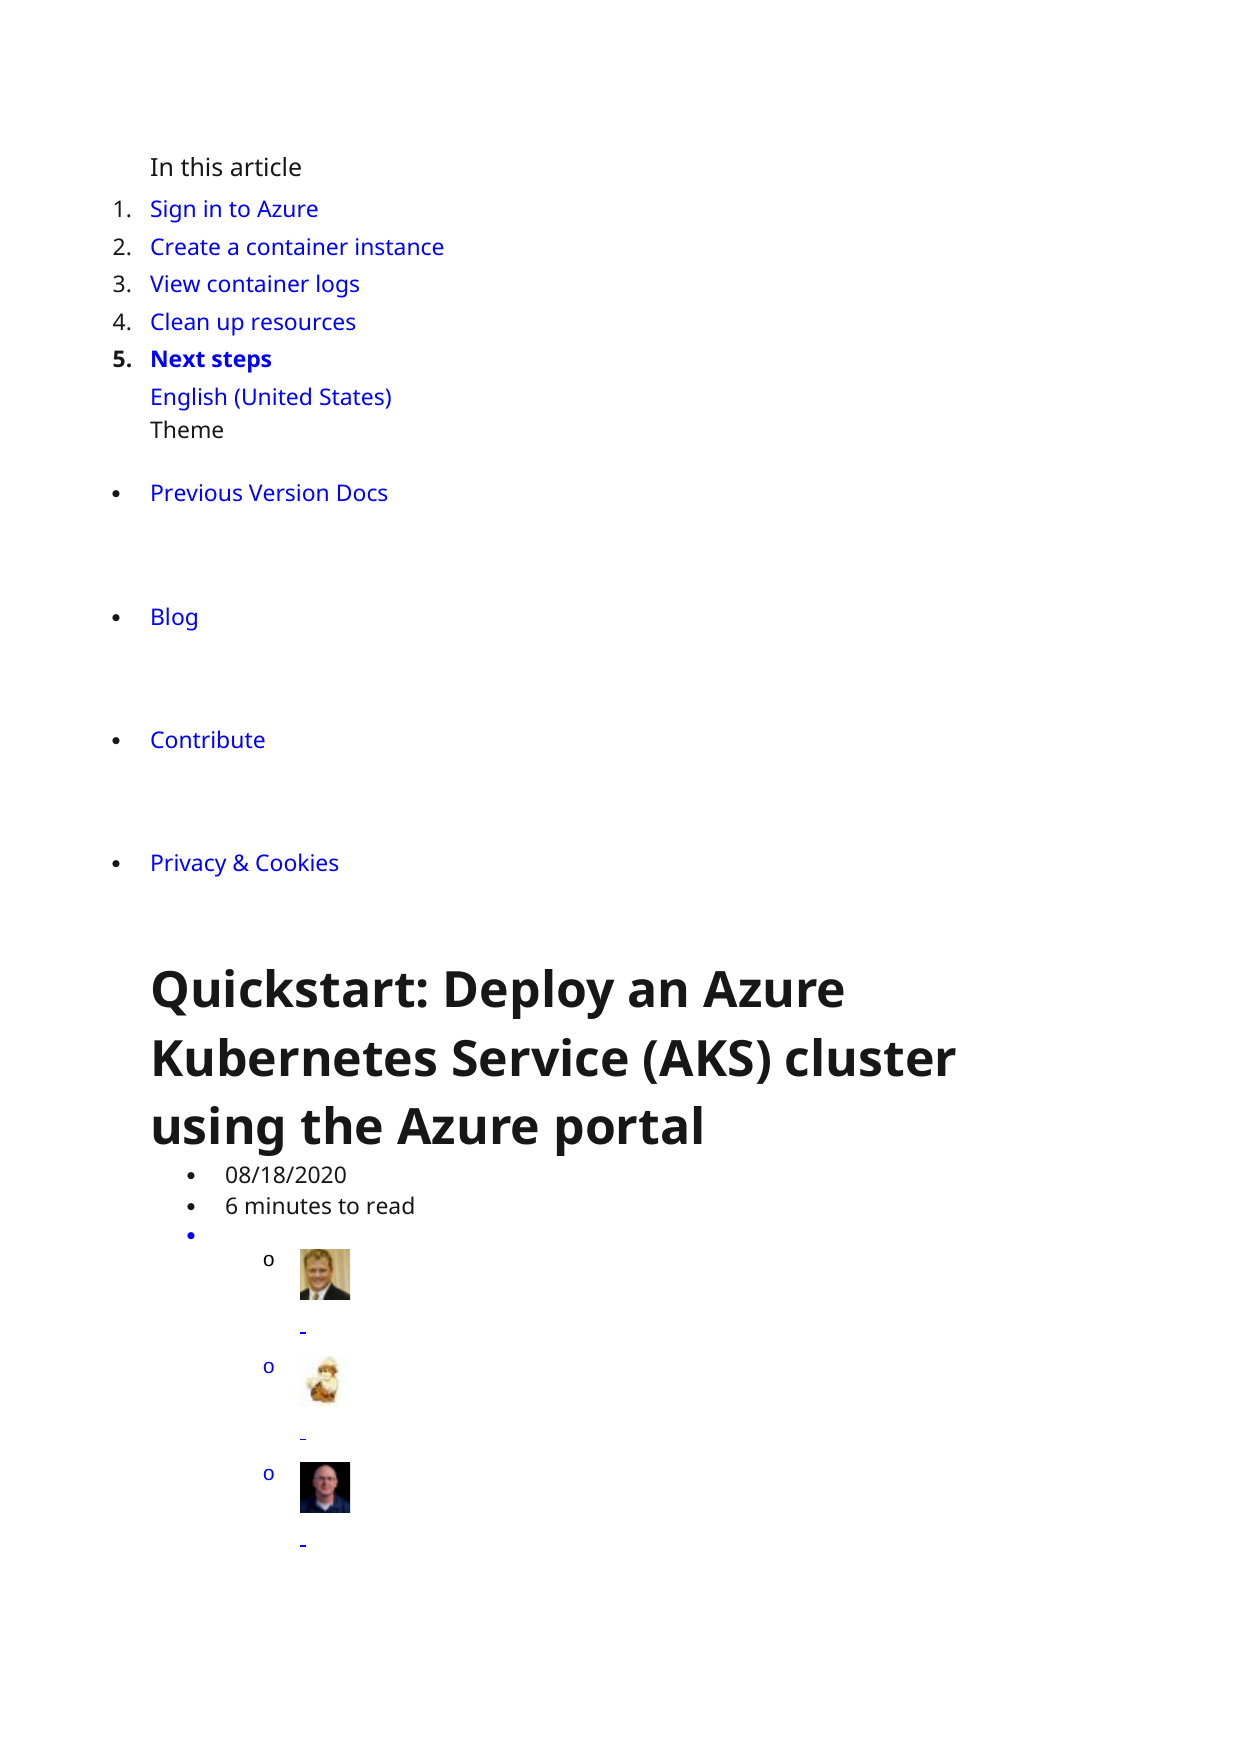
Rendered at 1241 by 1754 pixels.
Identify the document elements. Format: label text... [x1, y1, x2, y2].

subtitle In this article [150, 150, 1090, 184]
list Clean up resources [112, 306, 1090, 337]
picture [300, 1462, 350, 1513]
picture [300, 1356, 350, 1406]
list Privacy & Cookies [112, 847, 1090, 878]
list 6 minutes to read [187, 1190, 1090, 1221]
list Next steps [112, 343, 1090, 374]
list Previous Version Docs [112, 477, 1090, 508]
list Blog [112, 601, 1090, 632]
list 08/18/2020 [187, 1159, 1090, 1190]
list Contribute [112, 724, 1090, 755]
list Sign in to Azure [112, 193, 1090, 224]
text Theme [150, 414, 1090, 446]
picture [300, 1249, 350, 1300]
list View container logs [112, 268, 1090, 299]
text English (United States) [150, 381, 1090, 412]
subtitle Quickstart: Deploy an Azure Kubernetes Service (AKS) cluster using the Azure portal [150, 954, 1090, 1159]
list Create a container instance [112, 231, 1090, 262]
